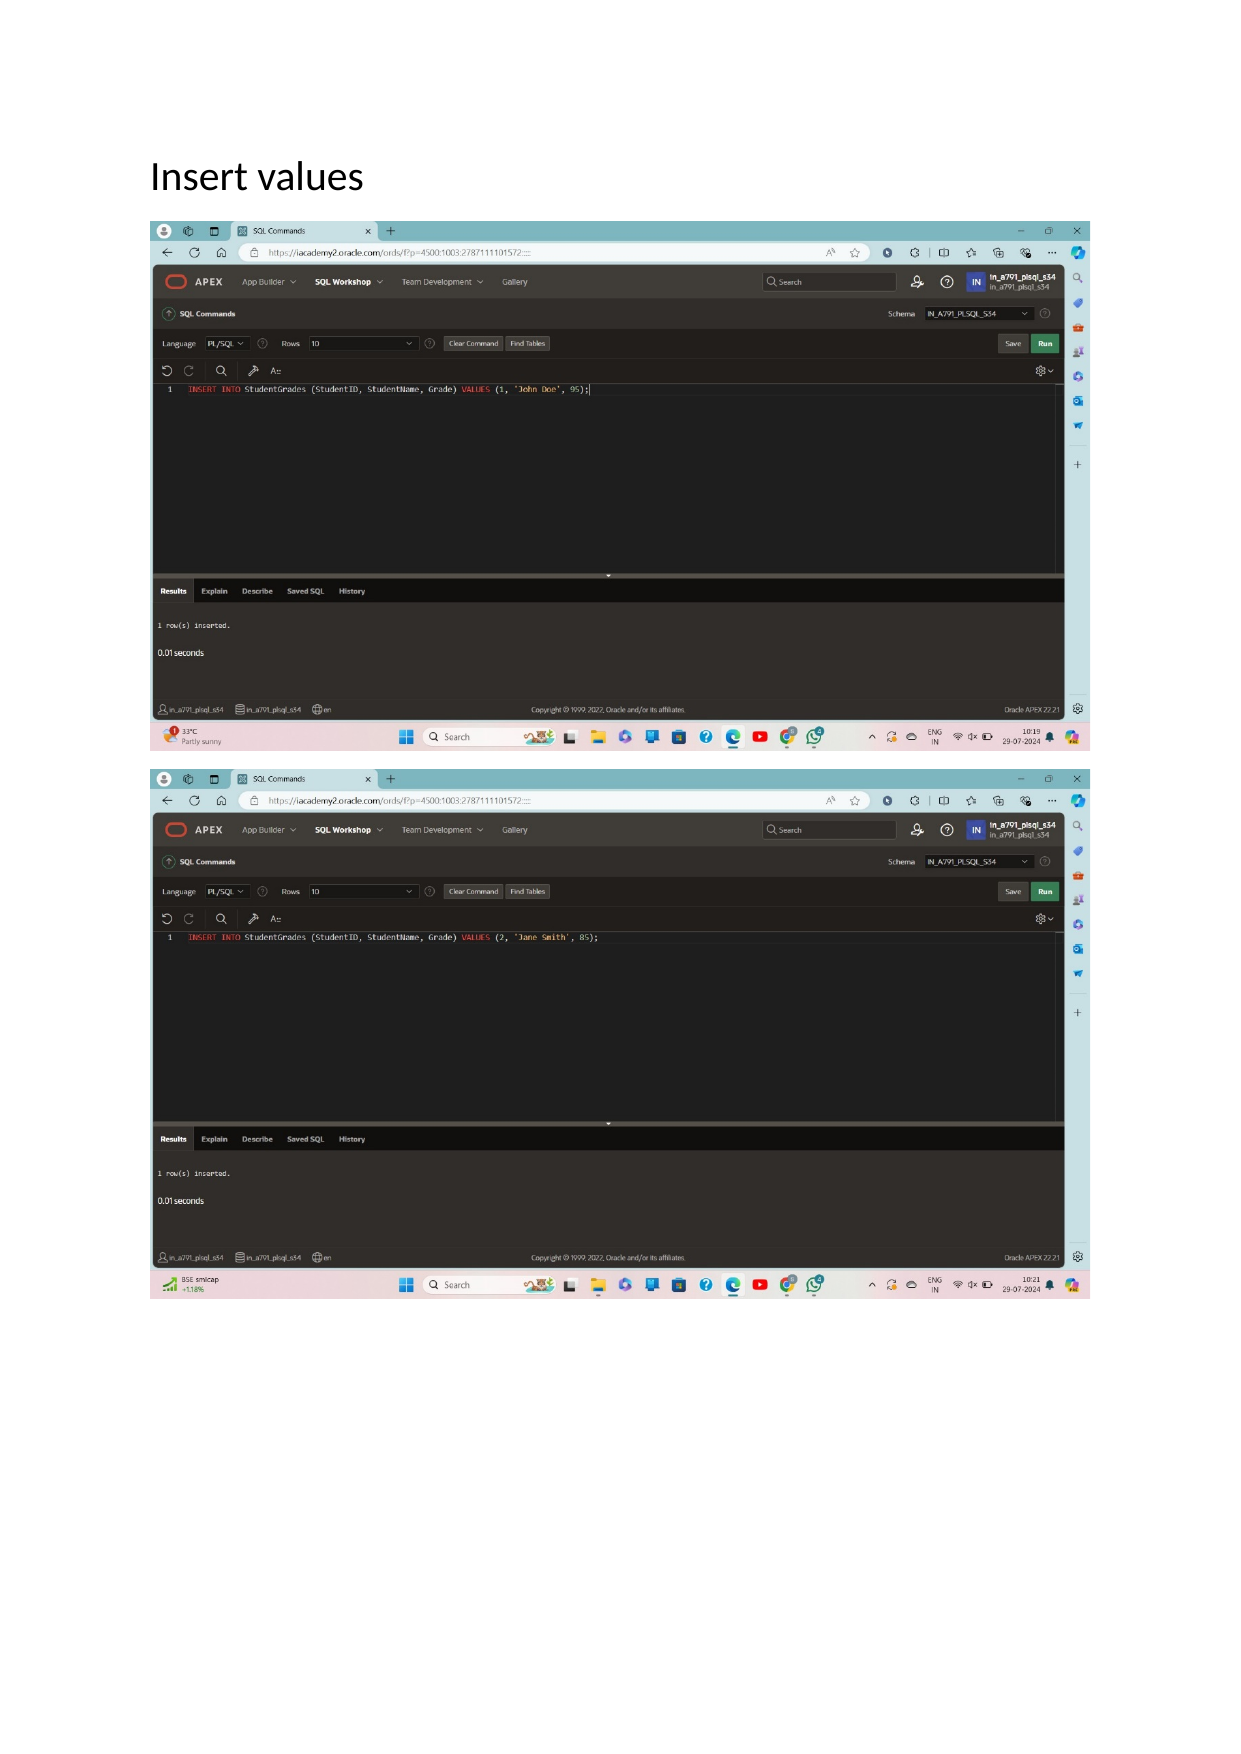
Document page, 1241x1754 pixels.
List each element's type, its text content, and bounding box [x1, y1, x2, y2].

picture [150, 769, 1091, 1299]
text Insert values [150, 150, 1090, 201]
picture [150, 221, 1091, 751]
